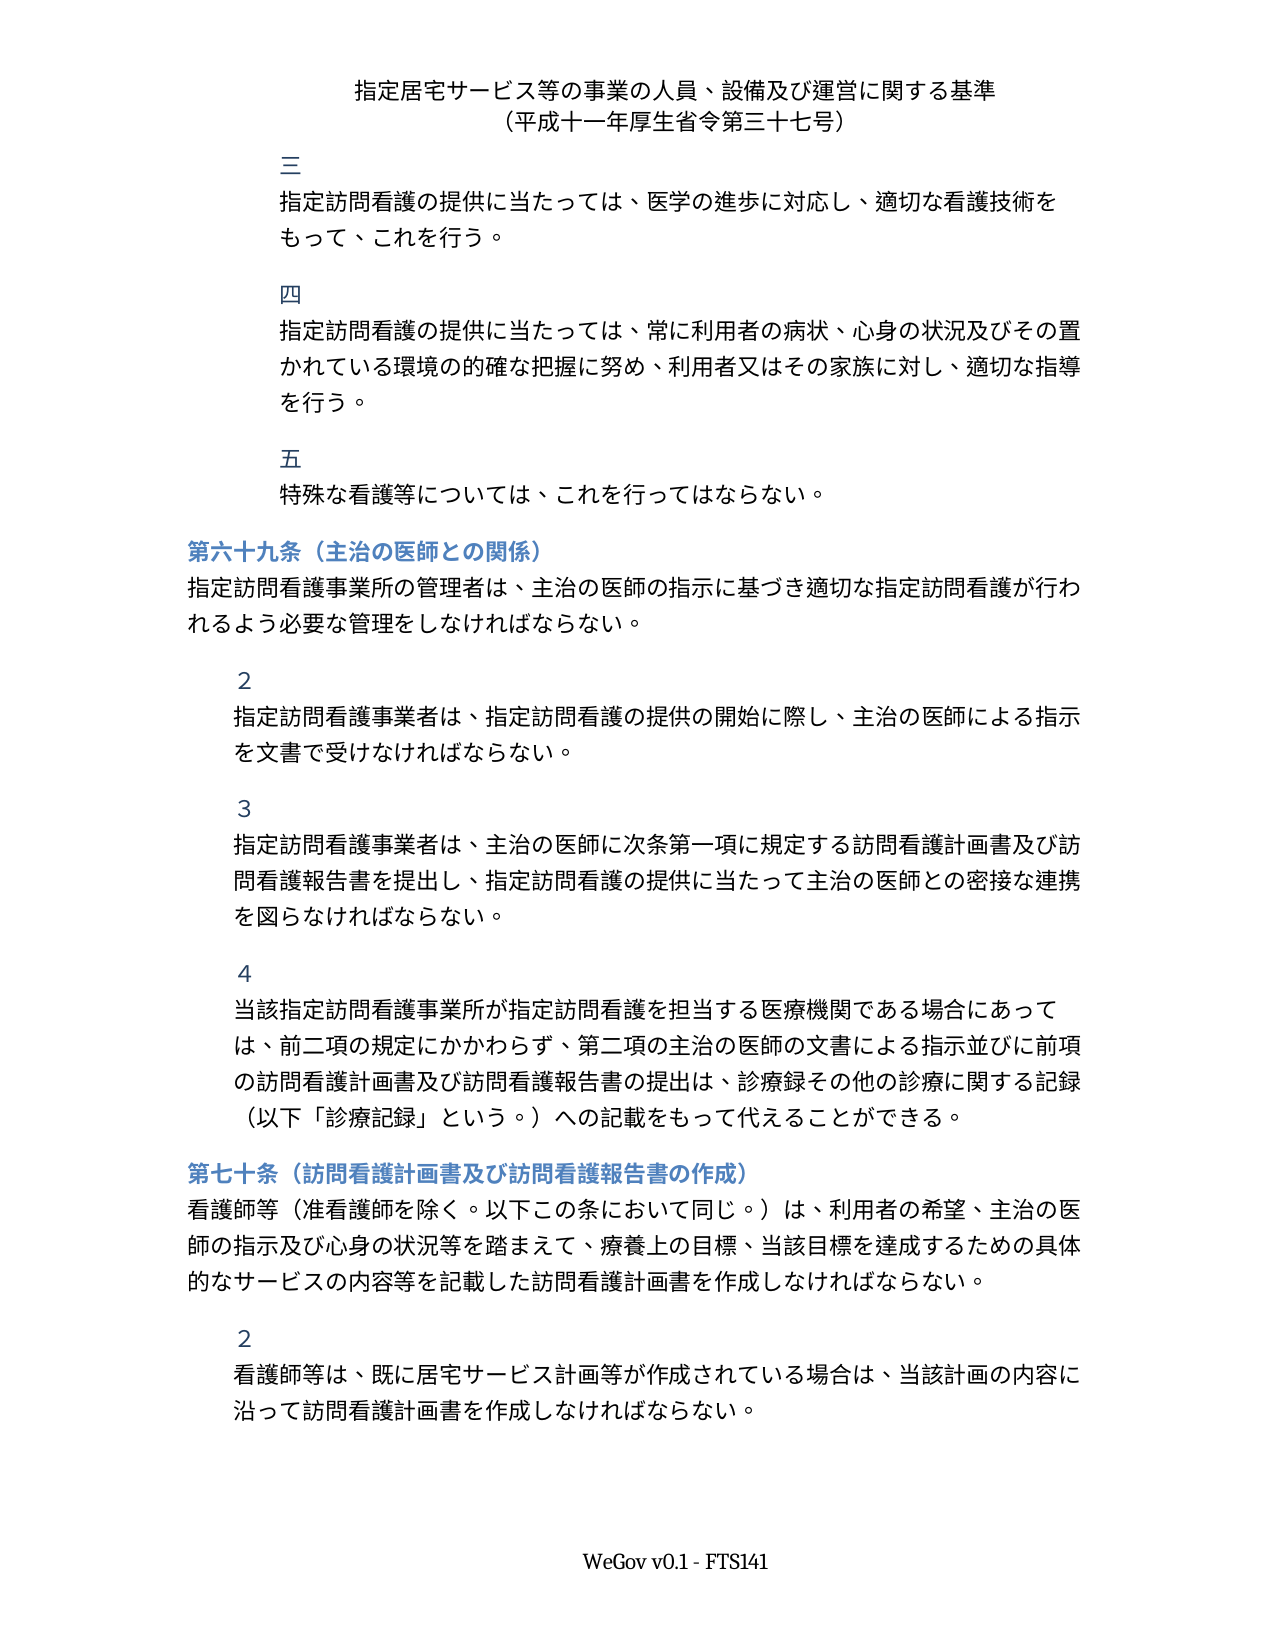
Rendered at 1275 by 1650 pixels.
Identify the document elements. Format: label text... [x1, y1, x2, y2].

subtitle 第七十条（訪問看護計画書及び訪問看護報告書の作成） [187, 1158, 1087, 1189]
subtitle ３ [233, 793, 1087, 824]
text 看護師等は、既に居宅サービス計画等が作成されている場合は、当該計画の内容に沿って訪問看護計画書を作成しなければならない。 [233, 1359, 1087, 1426]
subtitle 第六十九条（主治の医師との関係） [187, 536, 1087, 567]
subtitle ２ [233, 664, 1087, 696]
subtitle ２ [233, 1323, 1087, 1354]
text 特殊な看護等については、これを行ってはならない。 [279, 479, 1087, 510]
text 指定訪問看護事業者は、指定訪問看護の提供の開始に際し、主治の医師による指示を文書で受けなければならない。 [233, 701, 1087, 768]
text 当該指定訪問看護事業所が指定訪問看護を担当する医療機関である場合にあっては、前二項の規定にかかわらず、第二項の主治の医師の文書による指示並びに前項の訪問看護計画書及び訪問看護報告書の提出は、診療録その他の診療に関する記録（以下「診療記録」という。）への記載をもって代えることができる。 [233, 994, 1087, 1133]
text 指定訪問看護の提供に当たっては、医学の進歩に対応し、適切な看護技術をもって、これを行う。 [279, 186, 1087, 253]
text 指定訪問看護事業者は、主治の医師に次条第一項に規定する訪問看護計画書及び訪問看護報告書を提出し、指定訪問看護の提供に当たって主治の医師との密接な連携を図らなければならない。 [233, 829, 1087, 932]
text 指定訪問看護事業所の管理者は、主治の医師の指示に基づき適切な指定訪問看護が行われるよう必要な管理をしなければならない。 [187, 572, 1087, 639]
text 指定訪問看護の提供に当たっては、常に利用者の病状、心身の状況及びその置かれている環境の的確な把握に努め、利用者又はその家族に対し、適切な指導を行う。 [279, 314, 1087, 418]
subtitle 三 [279, 150, 1087, 181]
text 看護師等（准看護師を除く。以下この条において同じ。）は、利用者の希望、主治の医師の指示及び心身の状況等を踏まえて、療養上の目標、当該目標を達成するための具体的なサービスの内容等を記載した訪問看護計画書を作成しなければならない。 [187, 1194, 1087, 1297]
subtitle 四 [279, 279, 1087, 310]
subtitle ４ [233, 958, 1087, 989]
subtitle 五 [279, 443, 1087, 474]
